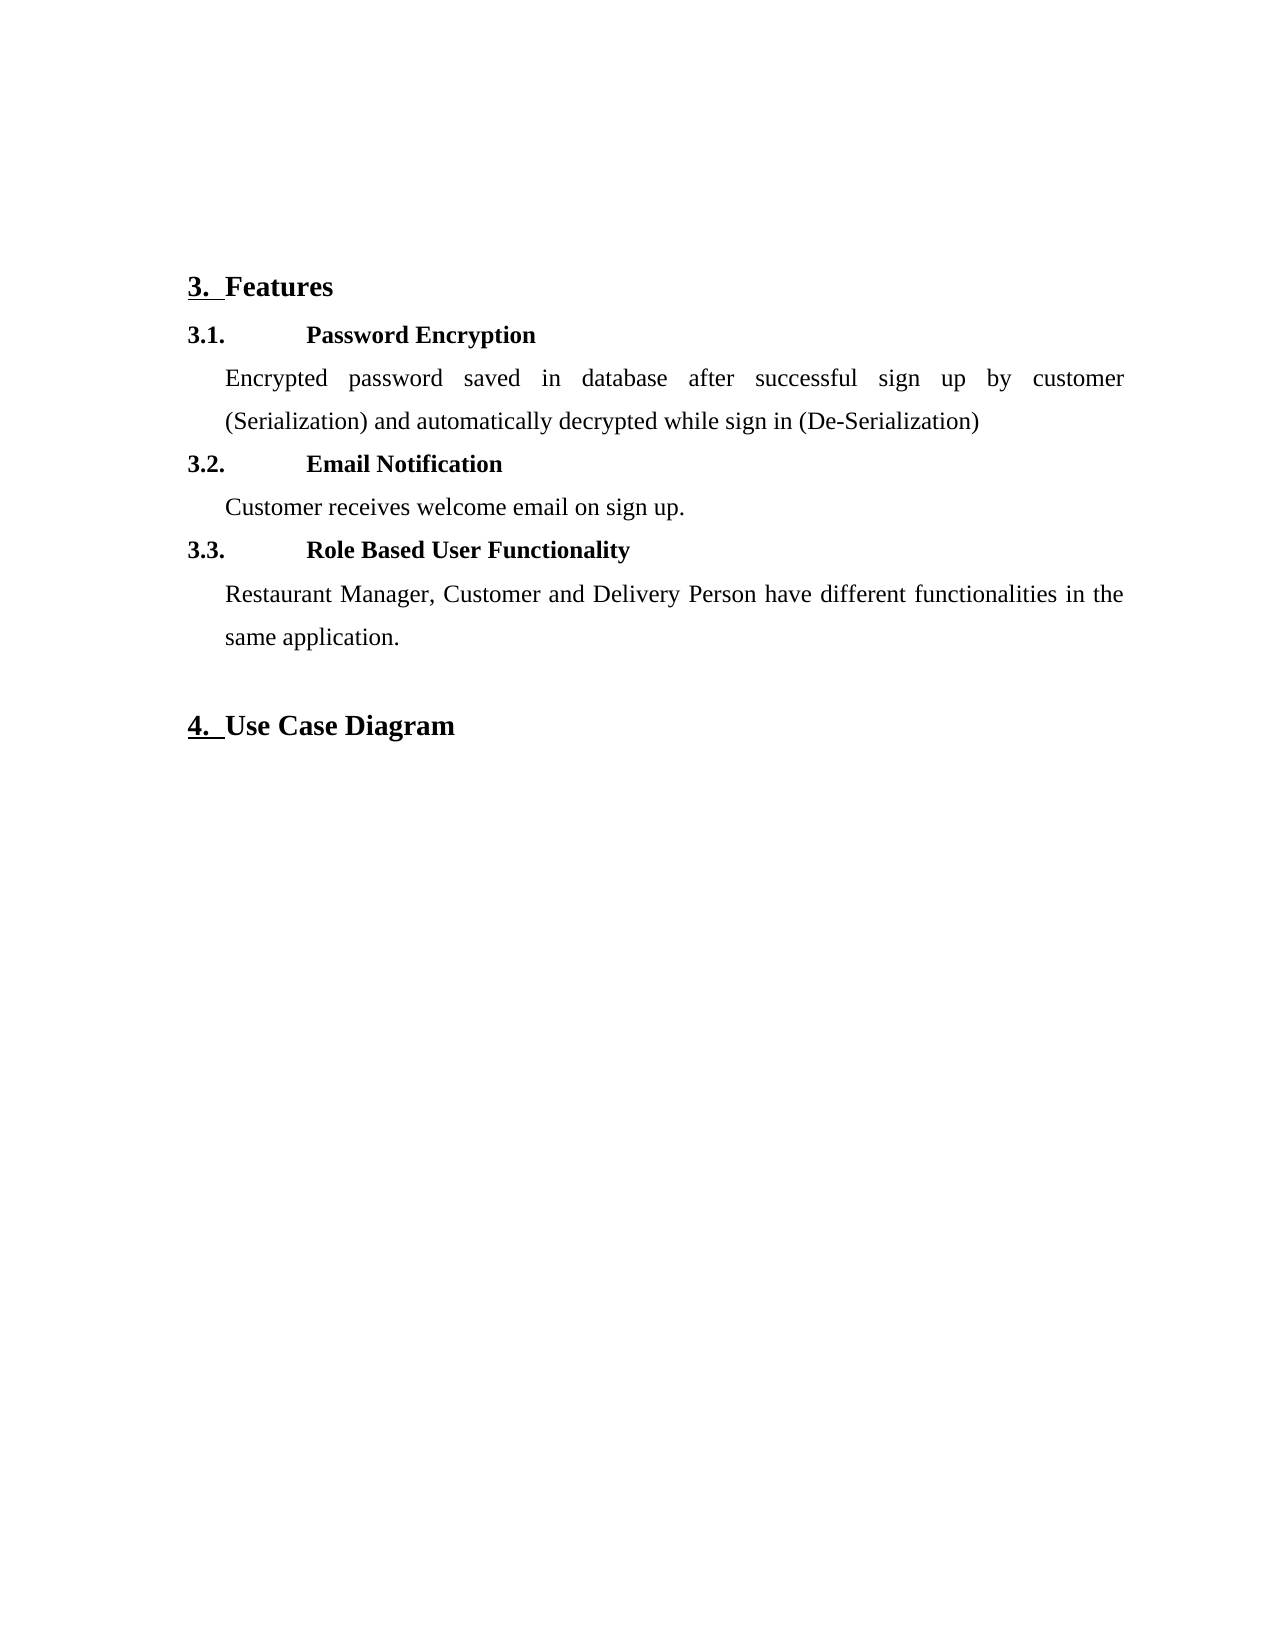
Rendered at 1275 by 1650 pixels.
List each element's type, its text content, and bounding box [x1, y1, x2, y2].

list Encrypted password saved in database after successful sign up by customer (Serialization) and automatically decrypted while sign in (De-Serialization) [225, 363, 1125, 435]
list Email Notification [187, 449, 1125, 478]
list Features [187, 269, 1125, 303]
list Use Case Diagram [187, 708, 1125, 742]
list Password Encryption [187, 320, 1125, 349]
list Customer receives welcome email on sign up. [225, 492, 1125, 521]
list Role Based User Functionality [187, 536, 1125, 564]
list Restaurant Manager, Customer and Delivery Person have different functionalities in the same application. [225, 579, 1125, 651]
